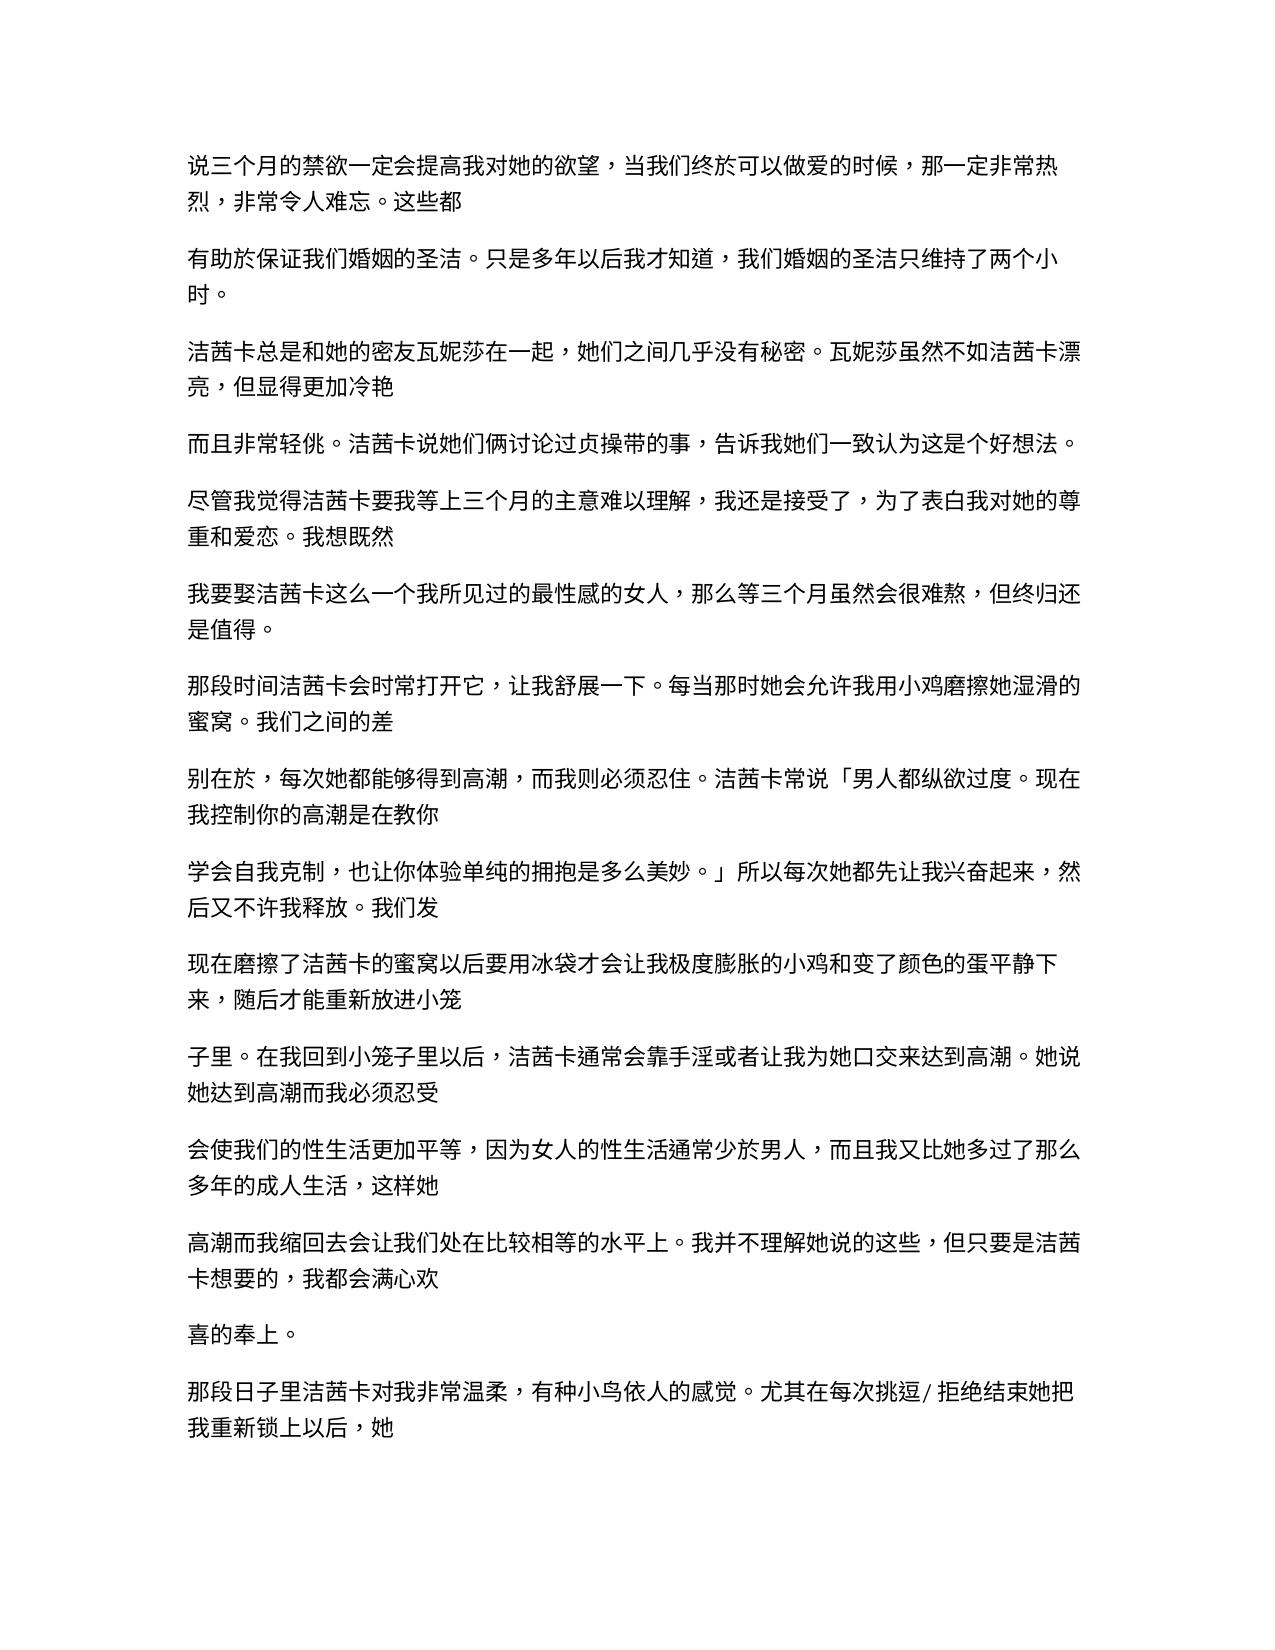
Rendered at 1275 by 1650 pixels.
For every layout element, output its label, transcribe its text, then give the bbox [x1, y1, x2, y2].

text 而且非常轻佻。洁茜卡说她们俩讨论过贞操带的事，告诉我她们一致认为这是个好想法。 [187, 428, 1087, 459]
text 我要娶洁茜卡这么一个我所见过的最性感的女人，那么等三个月虽然会很难熬，但终归还是值得。 [187, 578, 1087, 645]
text 子里。在我回到小笼子里以后，洁茜卡通常会靠手淫或者让我为她口交来达到高潮。她说她达到高潮而我必须忍受 [187, 1041, 1087, 1108]
text 那段时间洁茜卡会时常打开它，让我舒展一下。每当那时她会允许我用小鸡磨擦她湿滑的蜜窝。我们之间的差 [187, 670, 1087, 737]
text 喜的奉上。 [187, 1319, 1087, 1351]
text 高潮而我缩回去会让我们处在比较相等的水平上。我并不理解她说的这些，但只要是洁茜卡想要的，我都会满心欢 [187, 1227, 1087, 1294]
text 有助於保证我们婚姻的圣洁。只是多年以后我才知道，我们婚姻的圣洁只维持了两个小时。 [187, 243, 1087, 310]
text 那段日子里洁茜卡对我非常温柔，有种小鸟依人的感觉。尤其在每次挑逗/ 拒绝结束她把我重新锁上以后，她 [187, 1376, 1087, 1443]
text 尽管我觉得洁茜卡要我等上三个月的主意难以理解，我还是接受了，为了表白我对她的尊重和爱恋。我想既然 [187, 485, 1087, 552]
text 别在於，每次她都能够得到高潮，而我则必须忍住。洁茜卡常说「男人都纵欲过度。现在我控制你的高潮是在教你 [187, 763, 1087, 830]
text 说三个月的禁欲一定会提高我对她的欲望，当我们终於可以做爱的时候，那一定非常热烈，非常令人难忘。这些都 [187, 150, 1087, 217]
text 洁茜卡总是和她的密友瓦妮莎在一起，她们之间几乎没有秘密。瓦妮莎虽然不如洁茜卡漂亮，但显得更加冷艳 [187, 335, 1087, 403]
text 现在磨擦了洁茜卡的蜜窝以后要用冰袋才会让我极度膨胀的小鸡和变了颜色的蛋平静下来，随后才能重新放进小笼 [187, 948, 1087, 1016]
text 会使我们的性生活更加平等，因为女人的性生活通常少於男人，而且我又比她多过了那么多年的成人生活，这样她 [187, 1134, 1087, 1201]
text 学会自我克制，也让你体验单纯的拥抱是多么美妙。」所以每次她都先让我兴奋起来，然后又不许我释放。我们发 [187, 856, 1087, 923]
